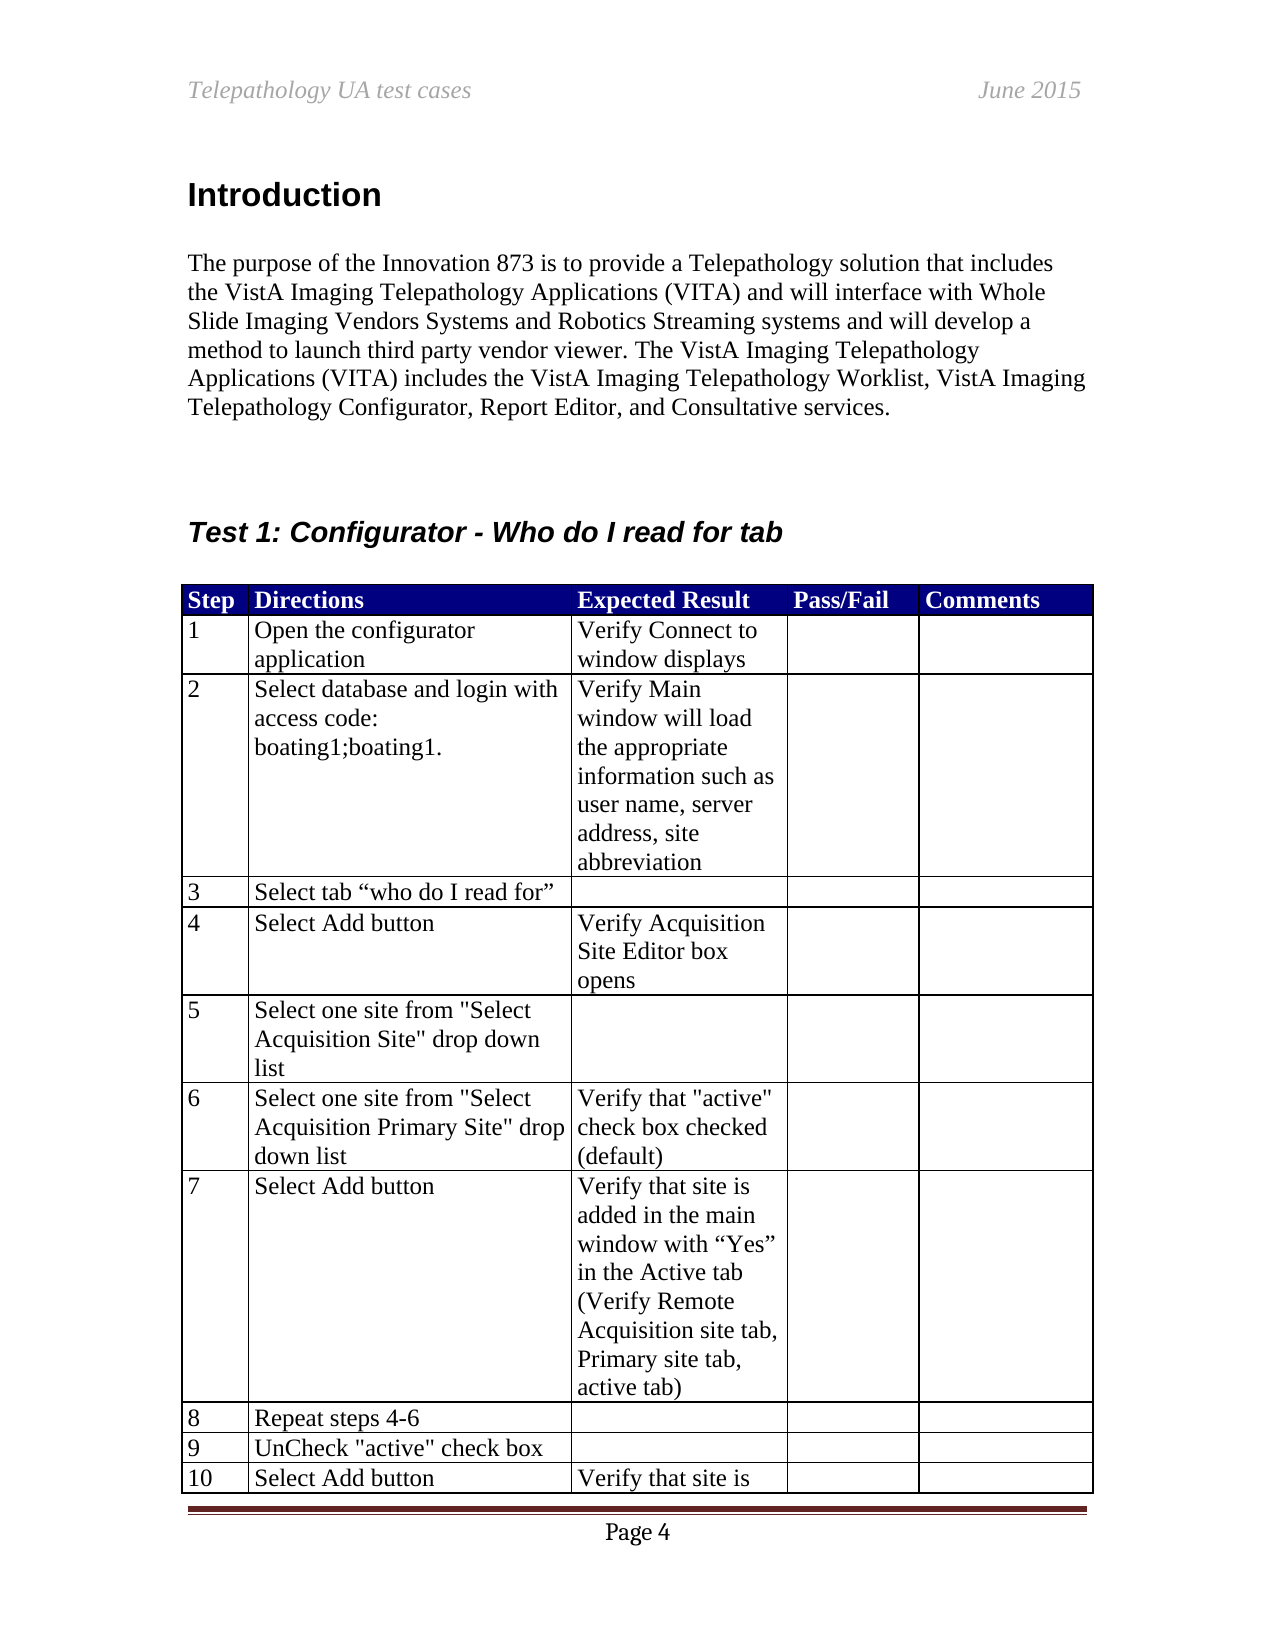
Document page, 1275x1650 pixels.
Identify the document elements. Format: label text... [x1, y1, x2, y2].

table_cell [920, 1403, 1092, 1431]
table_cell Select one site from "Select Acquisition Primary Site" drop down list [249, 1083, 571, 1169]
table_header Pass/Fail [788, 585, 918, 614]
table_cell 10 [183, 1463, 248, 1492]
table_header Expected Result [572, 585, 787, 614]
table_cell Verify Connect to window displays [572, 616, 787, 673]
table_cell Select tab “who do I read for” [249, 877, 571, 906]
table_cell [788, 1403, 918, 1431]
table_cell [920, 675, 1092, 876]
table_cell 2 [183, 675, 248, 876]
table_cell 6 [183, 1083, 248, 1169]
table_cell [788, 675, 918, 876]
table_cell Select Add button [249, 1171, 571, 1401]
table_cell [572, 1433, 787, 1462]
table_cell 5 [183, 996, 248, 1082]
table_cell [572, 1463, 787, 1492]
table_cell Open the configurator application [249, 616, 571, 673]
table_cell [788, 1083, 918, 1169]
table_cell [788, 877, 918, 906]
table_cell 3 [183, 877, 248, 906]
table_cell [788, 616, 918, 673]
table_cell [920, 1083, 1092, 1169]
table_cell [920, 908, 1092, 994]
table_cell [572, 996, 787, 1082]
table_cell [788, 908, 918, 994]
table_cell UnCheck "active" check box [249, 1433, 571, 1462]
table_cell [920, 1433, 1092, 1462]
table_cell [572, 1403, 787, 1431]
table_cell [788, 1171, 918, 1401]
table_cell Verify Acquisition Site Editor box opens [572, 908, 787, 994]
table_cell Select Add button [249, 1463, 571, 1492]
table_cell Verify that site is added in the main window with “Yes” in the Active tab (Verify Remote Acquisition site tab, Primary site tab, active tab) [572, 1171, 787, 1401]
table_cell 7 [183, 1171, 248, 1401]
table_cell [788, 996, 918, 1082]
table_cell [572, 877, 787, 906]
table_cell 9 [183, 1433, 248, 1462]
table_cell [788, 1433, 918, 1462]
table_cell [920, 996, 1092, 1082]
table_header Step [183, 585, 248, 614]
table_cell Verify that "active" check box checked (default) [572, 1083, 787, 1169]
subtitle Test 1: Configurator - Who do I read for tab [187, 515, 1087, 549]
table_cell [920, 616, 1092, 673]
table_cell Select one site from "Select Acquisition Site" drop down list [249, 996, 571, 1082]
table_cell [920, 877, 1092, 906]
table_header Comments [920, 585, 1092, 614]
table_cell Select Add button [249, 908, 571, 994]
table_cell [920, 1171, 1092, 1401]
table_cell 4 [183, 908, 248, 994]
table_header Directions [249, 585, 571, 614]
table_cell [788, 1463, 918, 1492]
table_cell 8 [183, 1403, 248, 1431]
table_cell Verify Main window will load the appropriate information such as user name, server address, site abbreviation [572, 675, 787, 876]
table_cell [920, 1463, 1092, 1492]
table_cell Select database and login with access code: boating1;boating1. [249, 675, 571, 876]
text The purpose of the Innovation 873 is to provide a Telepathology solution that includes the VistA Imaging Telepathology Applications (VITA) and will interface with Whole Slide Imaging Vendors Systems and Robotics Streaming systems and will develop a method to launch third party vendor viewer. The VistA Imaging Telepathology Applications (VITA) includes the VistA Imaging Telepathology Worklist, VistA Imaging Telepathology Configurator, Report Editor, and Consultative services. [187, 248, 1087, 421]
table_cell Repeat steps 4-6 [249, 1403, 571, 1431]
table_cell 1 [183, 616, 248, 673]
subtitle Introduction [187, 175, 1087, 213]
